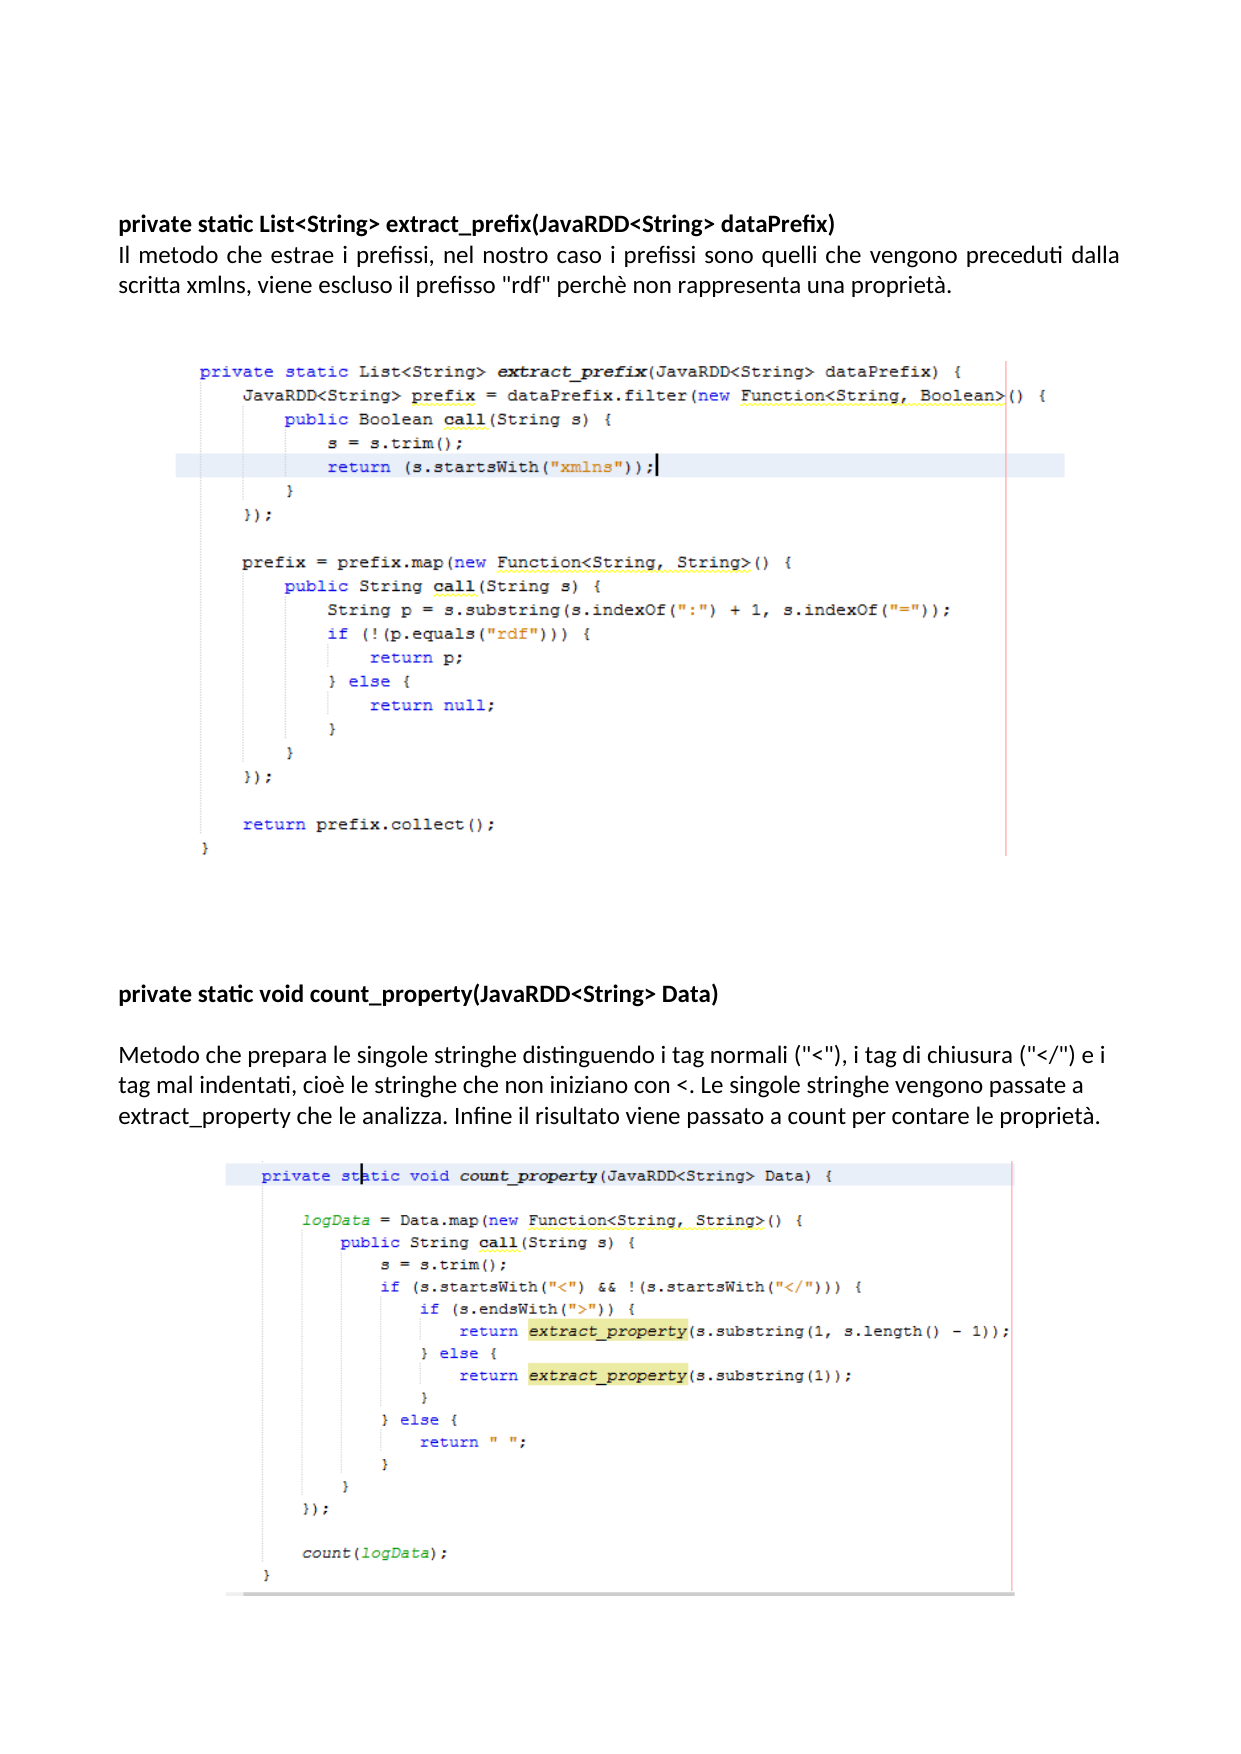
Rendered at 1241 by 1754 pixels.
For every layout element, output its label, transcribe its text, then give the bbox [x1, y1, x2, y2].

text Il metodo che estrae i prefissi, nel nostro caso i prefissi sono quelli che vengono preceduti dalla scritta xmlns, viene escluso il prefisso "rdf" perchè non rappresenta una proprietà. [118, 239, 1122, 300]
text private static List<String> extract_prefix(JavaRDD<String> dataPrefix) [118, 209, 1122, 239]
text private static void count_property(JavaRDD<String> Data) [118, 978, 1122, 1008]
picture [225, 1161, 1015, 1596]
text Metodo che prepara le singole stringhe distinguendo i tag normali ("<"), i tag di chiusura ("</") e i tag mal indentati, cioè le stringhe che non iniziano con <. Le singole stringhe vengono passate a extract_property che le analizza. Infine il risultato viene passato a count per contare le proprietà. [118, 1039, 1122, 1131]
picture [175, 361, 1065, 856]
